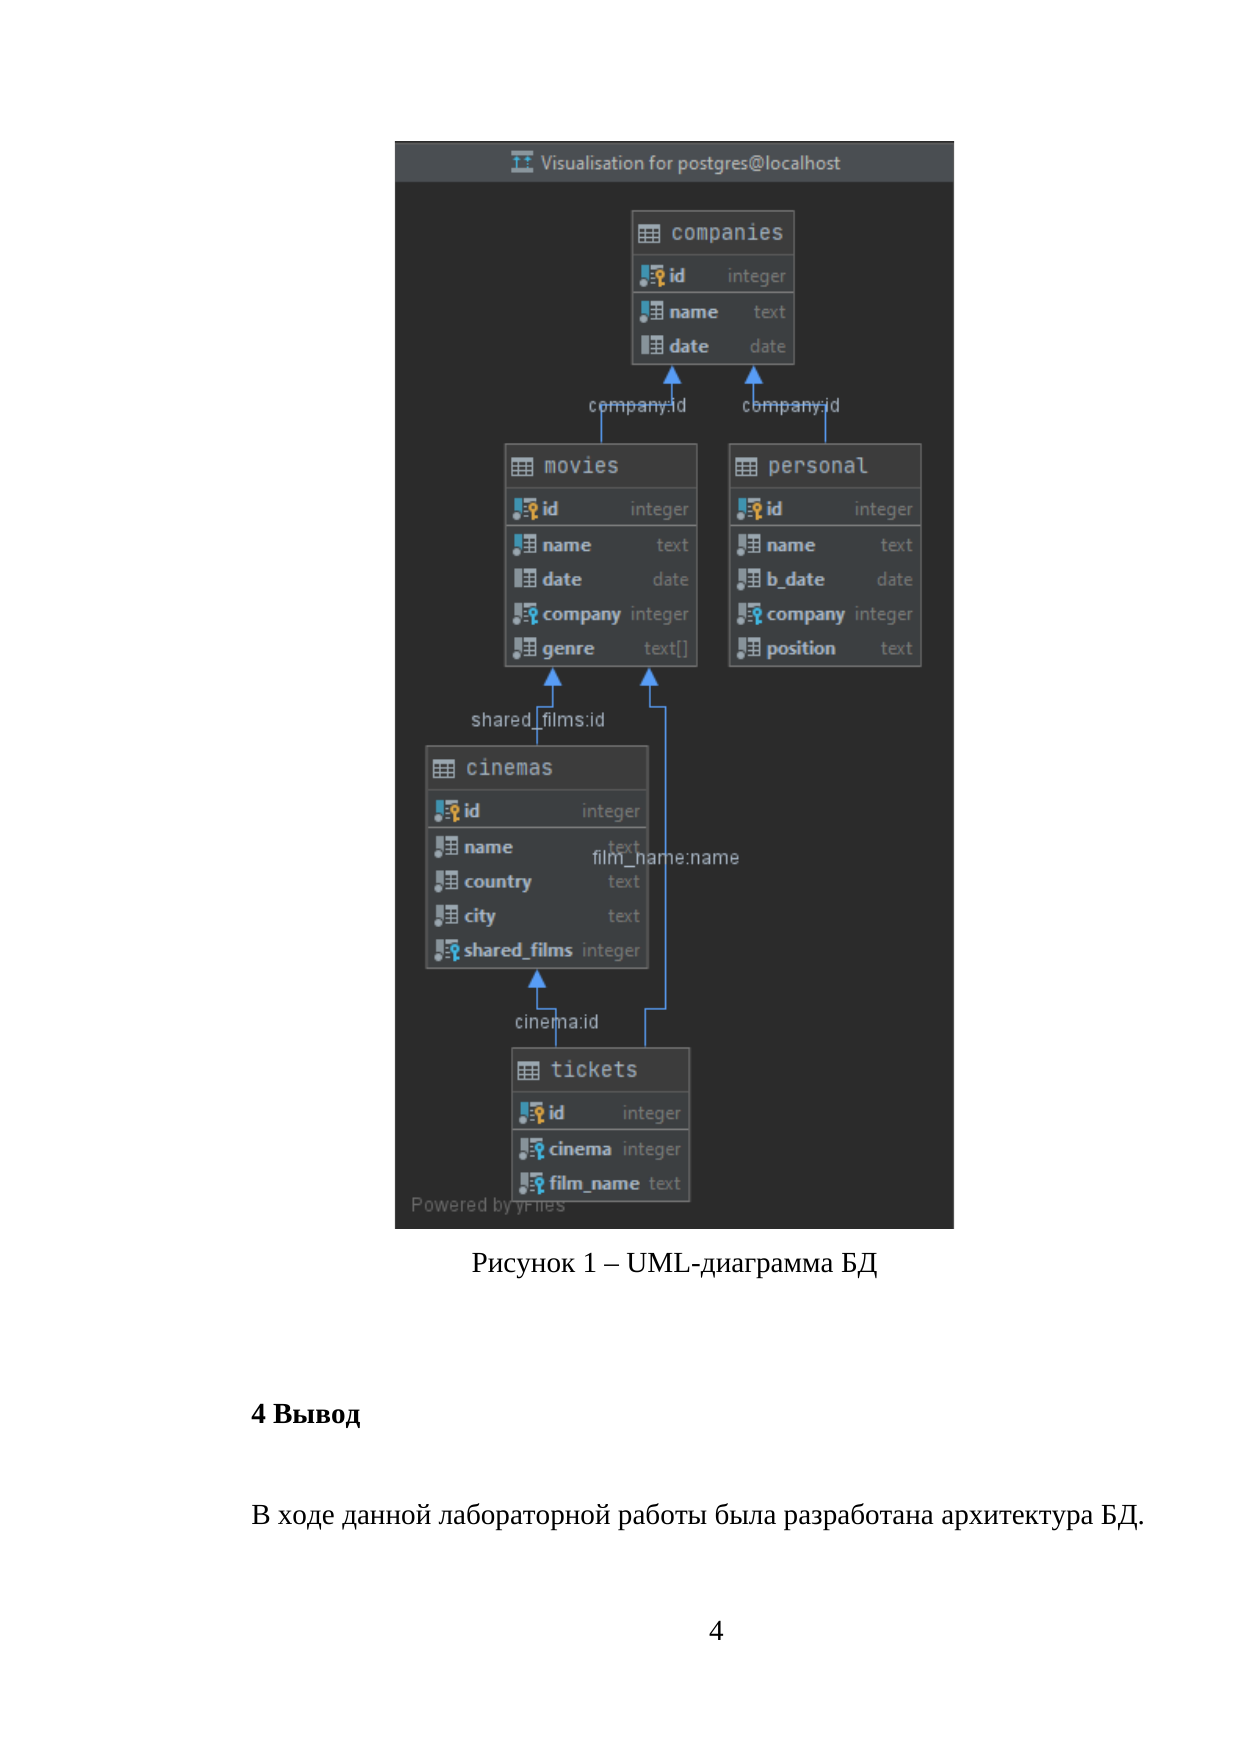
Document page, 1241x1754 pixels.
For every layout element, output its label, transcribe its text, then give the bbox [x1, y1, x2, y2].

list Рисунок 1 – UML-диаграмма БД [168, 1245, 1181, 1279]
subtitle Вывод [177, 1396, 1181, 1430]
picture [394, 141, 955, 1229]
text В ходе данной лабораторной работы была разработана архитектура БД. [177, 1497, 1181, 1530]
